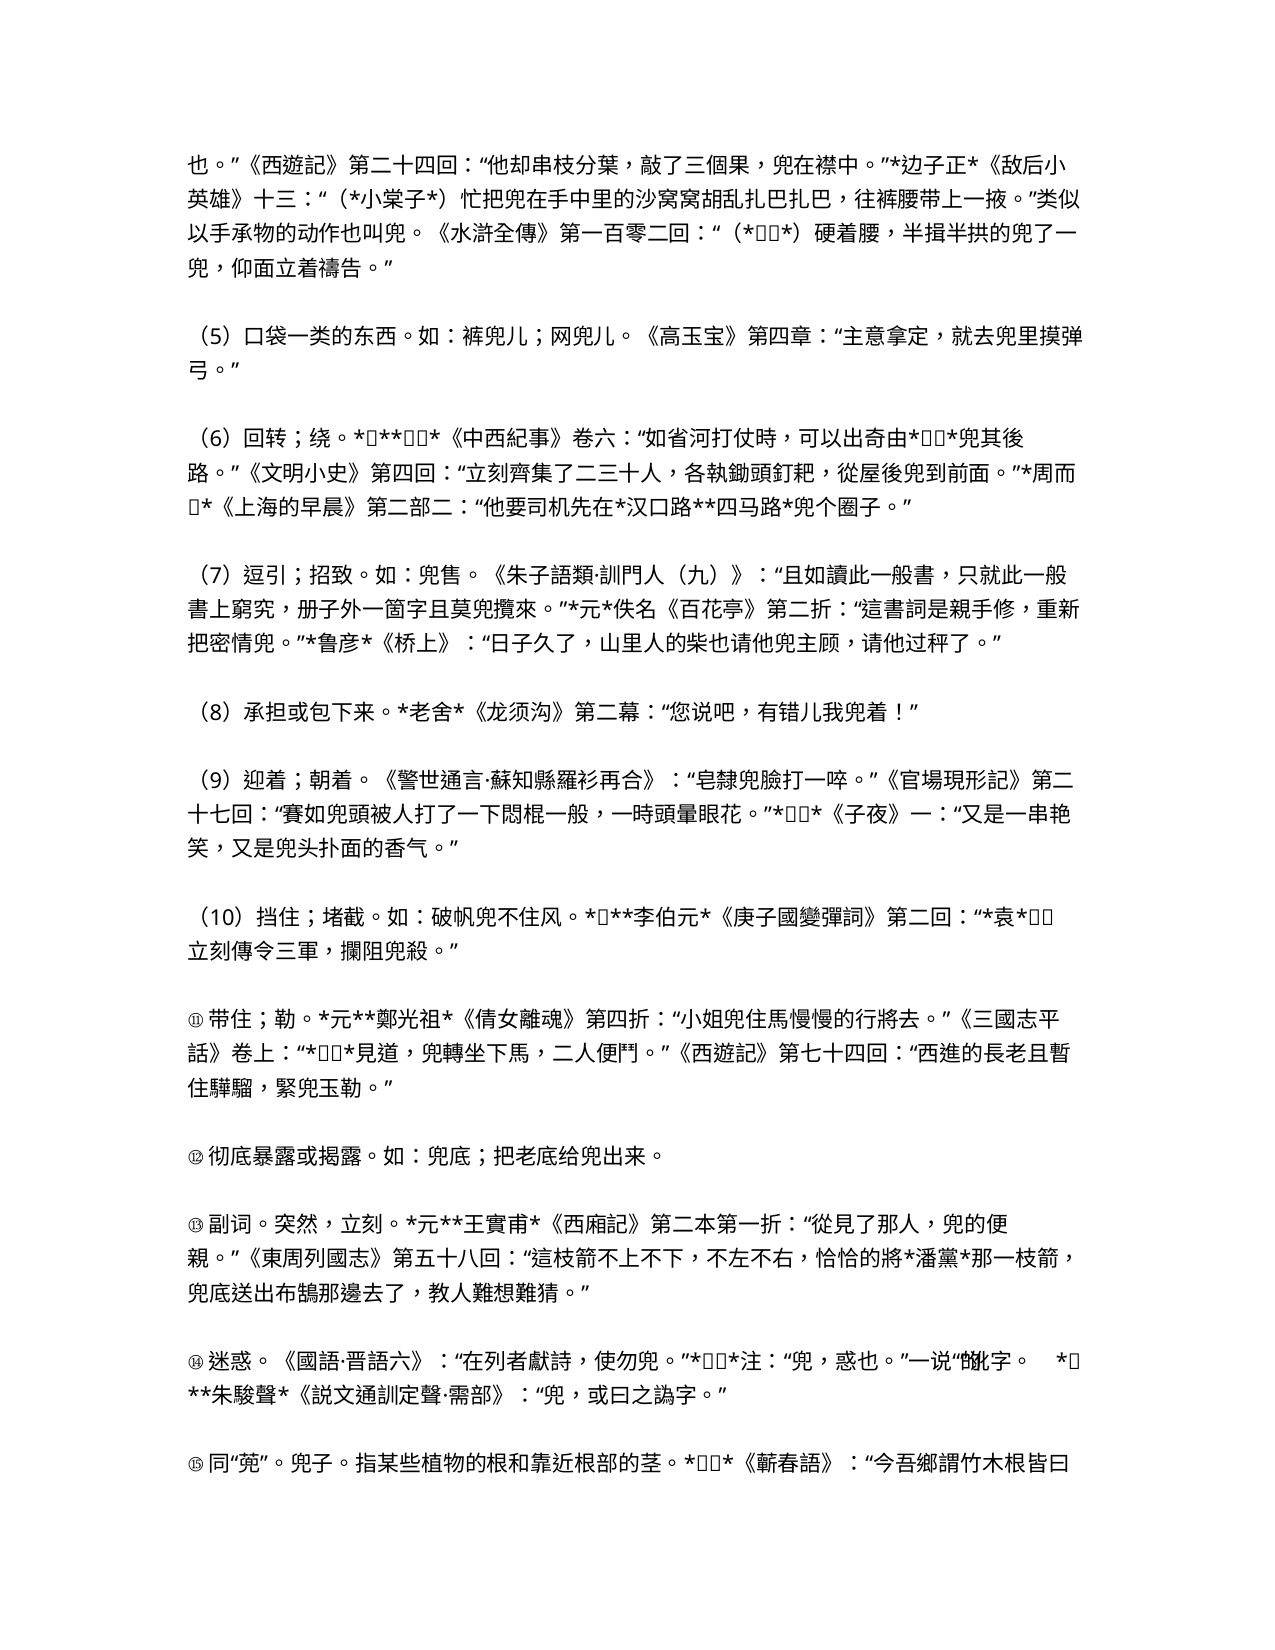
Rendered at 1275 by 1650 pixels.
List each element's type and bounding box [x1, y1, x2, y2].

text [187, 150, 1087, 1478]
